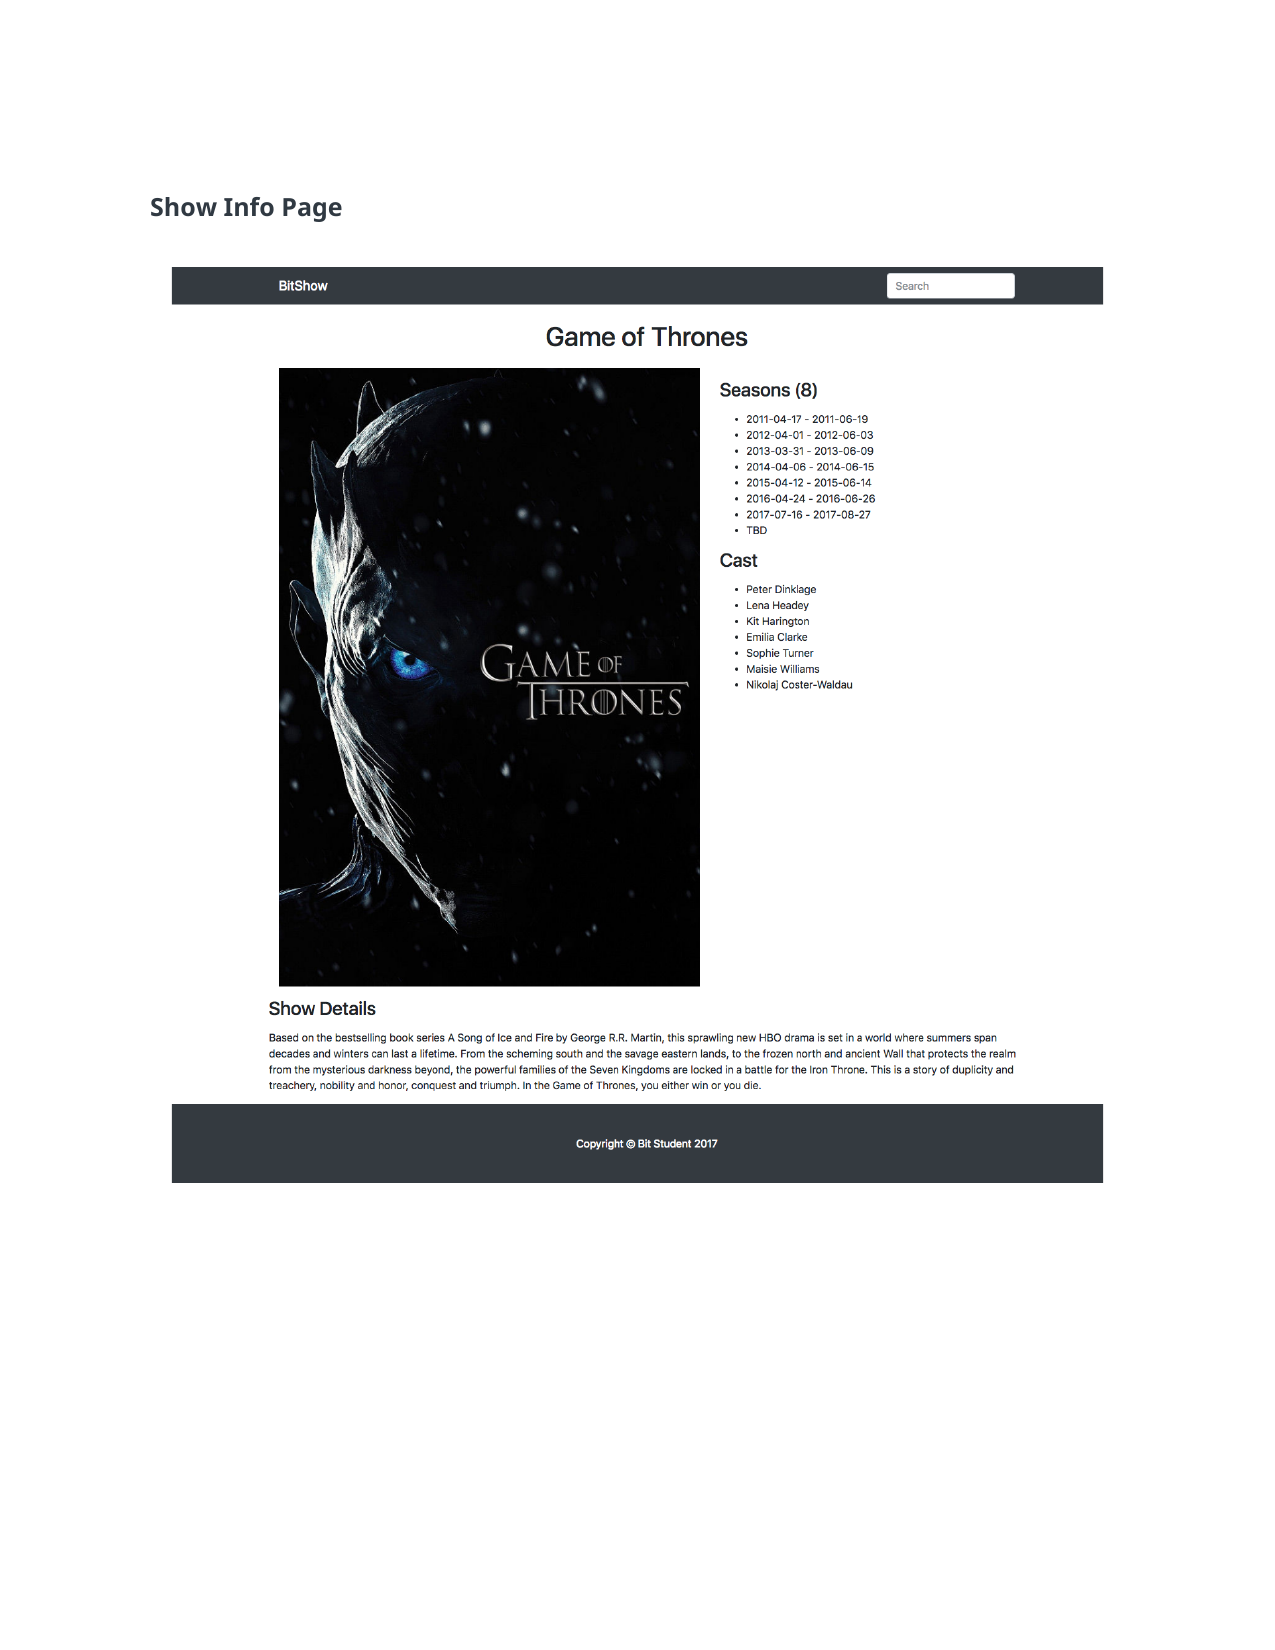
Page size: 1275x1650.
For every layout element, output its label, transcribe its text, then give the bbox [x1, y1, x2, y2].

picture [171, 267, 1104, 1183]
text Show Info Page [150, 189, 1125, 223]
